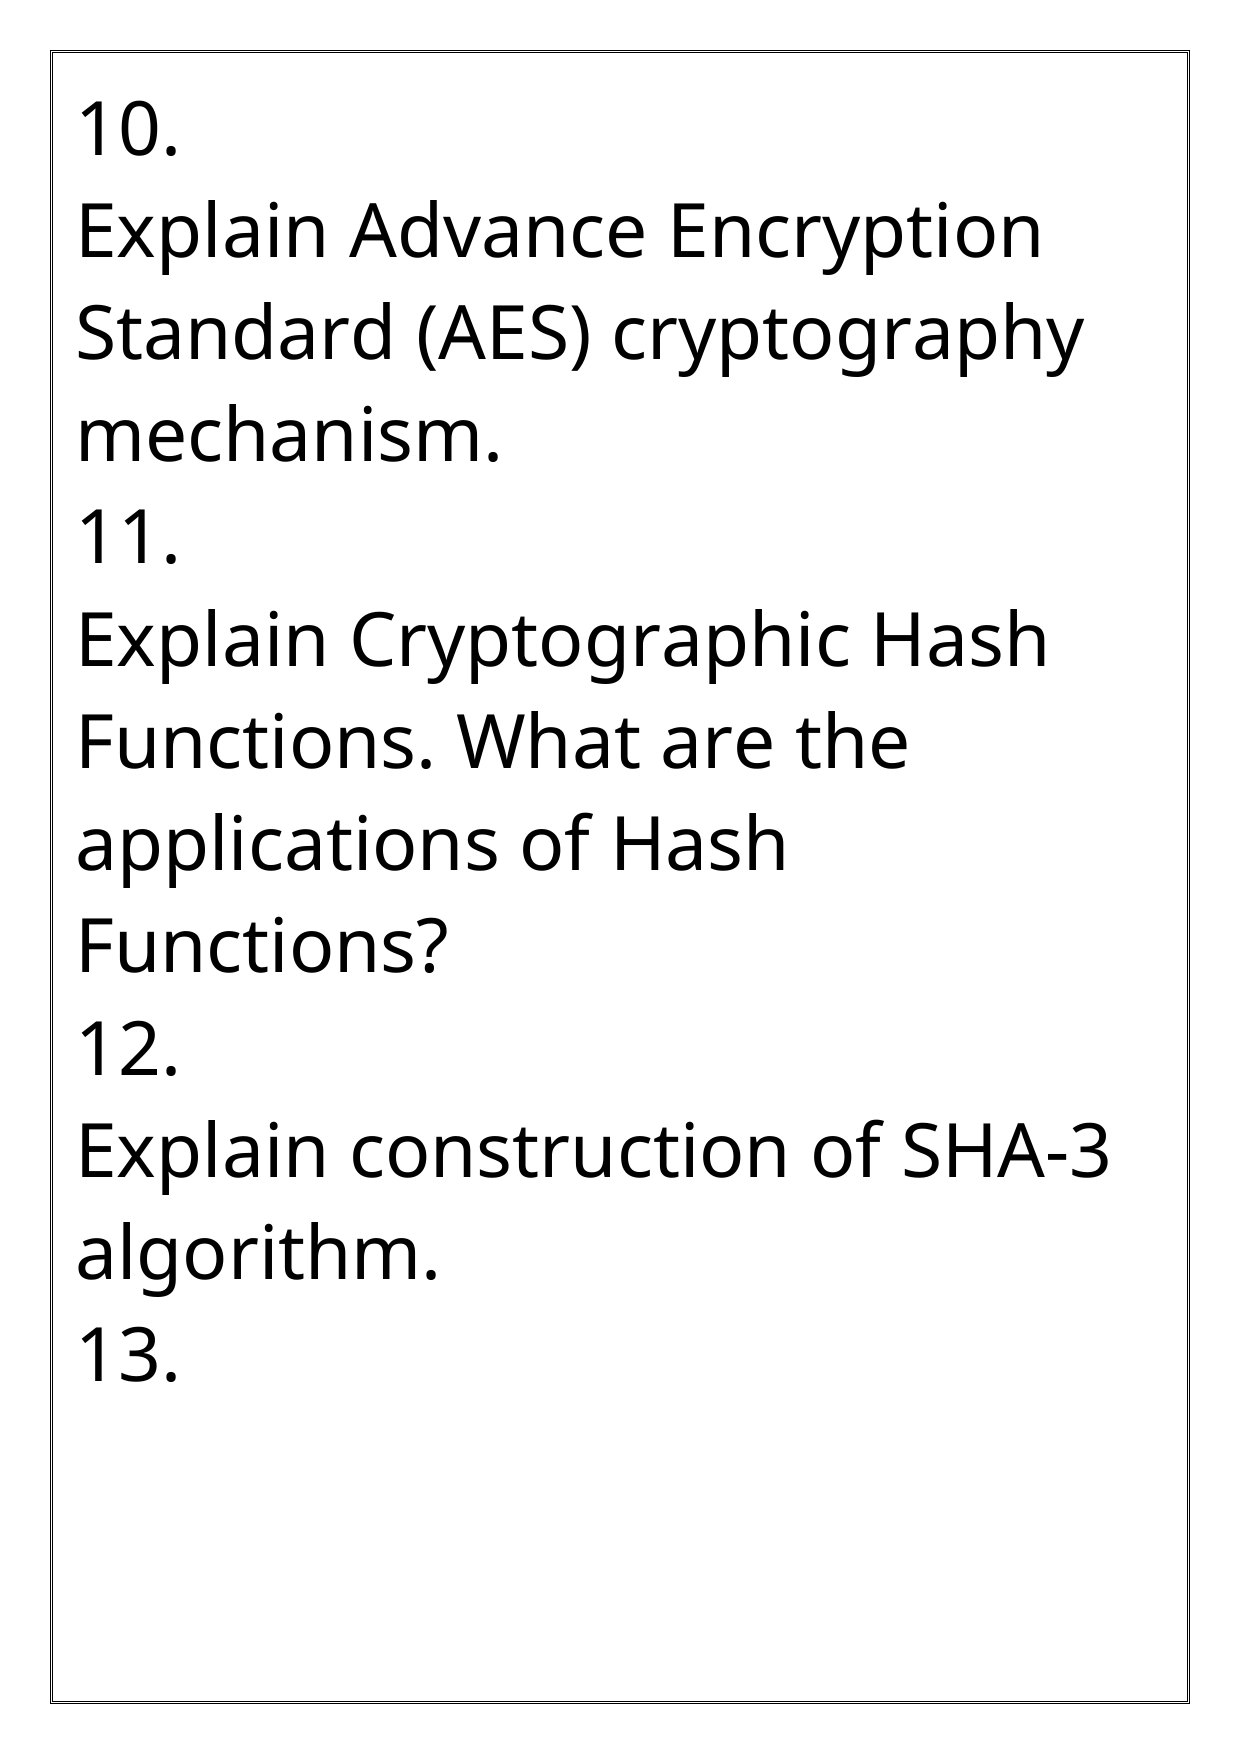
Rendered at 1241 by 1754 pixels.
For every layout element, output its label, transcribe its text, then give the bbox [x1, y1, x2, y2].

text Explain construction of SHA-3 algorithm. [75, 1097, 1165, 1301]
text 12. [75, 995, 1165, 1097]
text 13. [75, 1301, 1165, 1403]
text Explain Advance Encryption Standard (AES) cryptography mechanism. [75, 177, 1165, 484]
text 11. [75, 484, 1165, 586]
text 10. [75, 75, 1165, 177]
text Explain Cryptographic Hash Functions. What are the applications of Hash Functions? [75, 586, 1165, 995]
